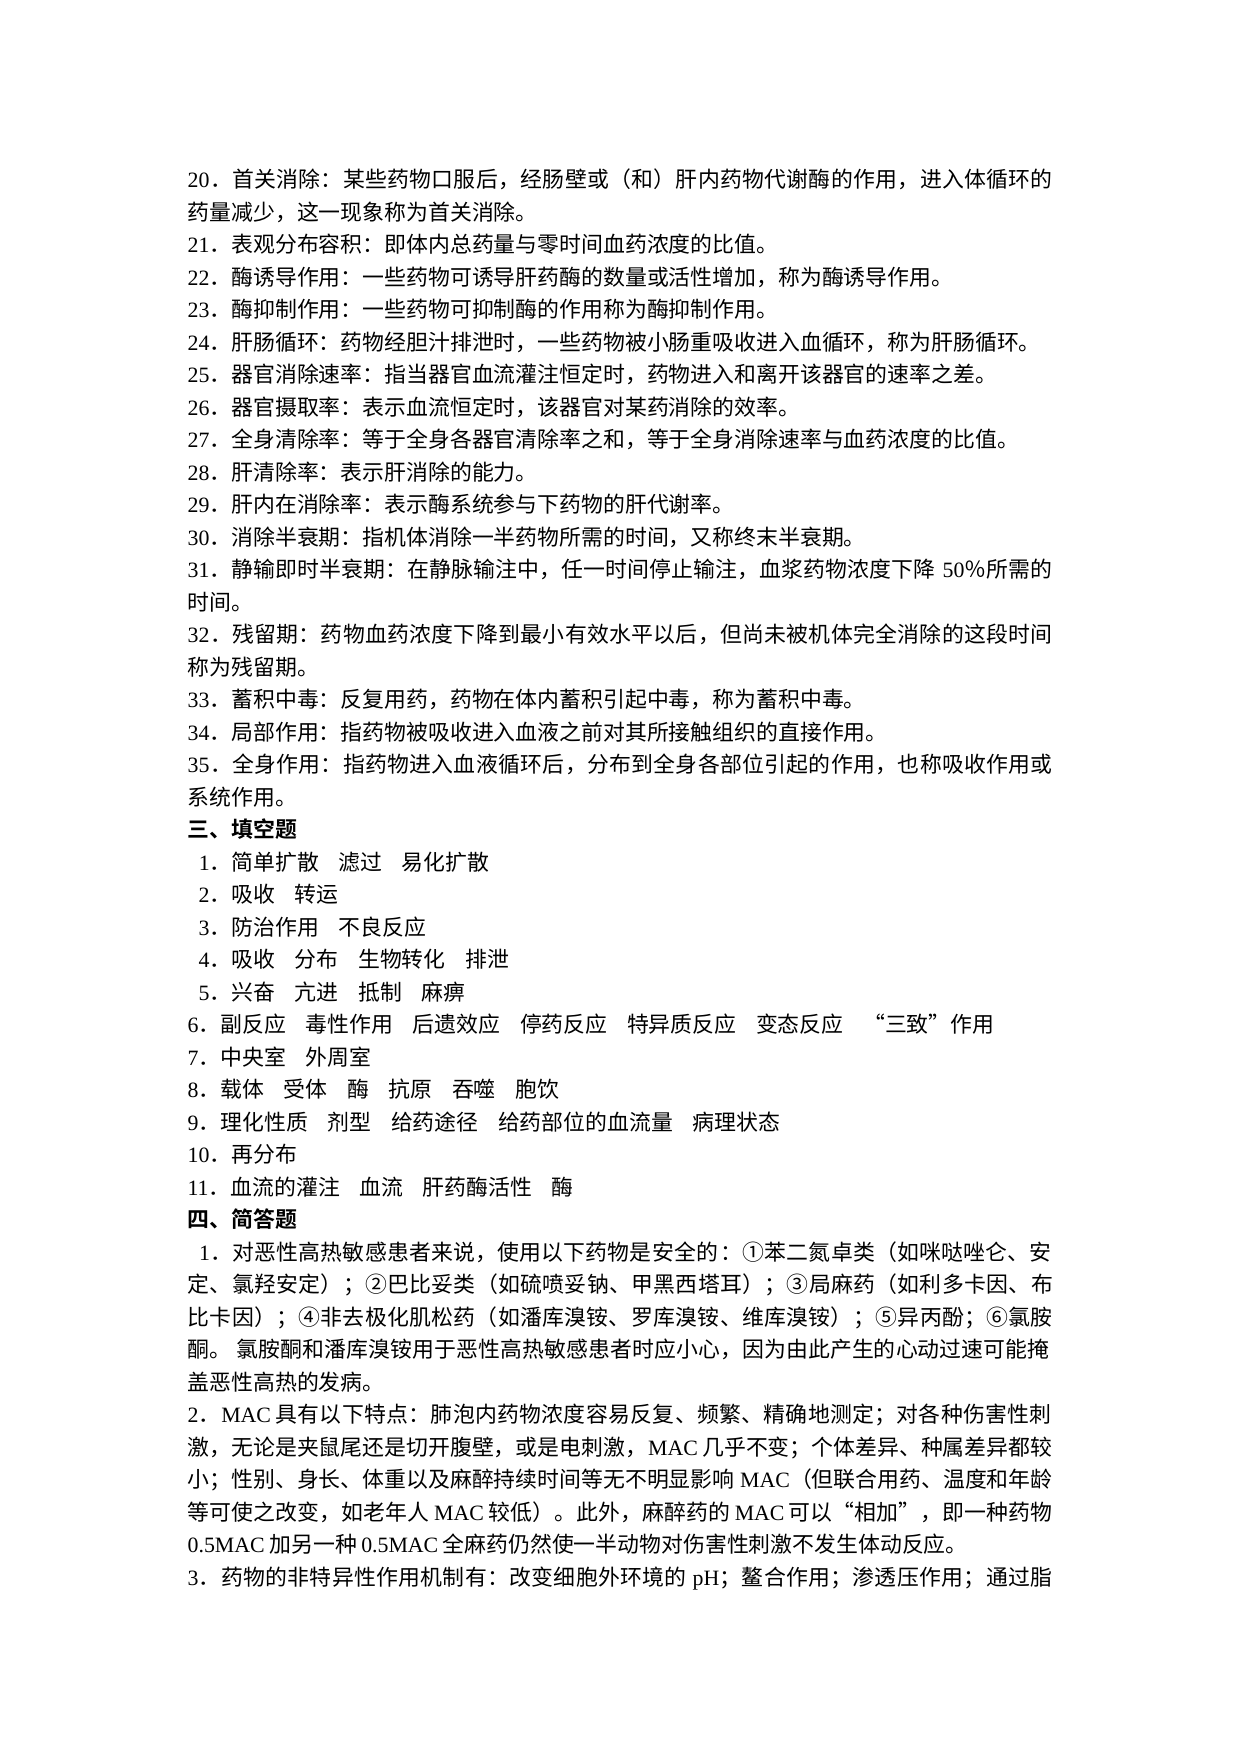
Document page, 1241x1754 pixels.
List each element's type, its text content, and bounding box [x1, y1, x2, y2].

text 三、填空题 [187, 812, 1053, 844]
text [187, 1559, 1053, 1592]
text 34．局部作用：指药物被吸收进入血液之前对其所接触组织的直接作用。 [187, 714, 1053, 747]
text 8．载体 受体 酶 抗原 吞噬 胞饮 [187, 1072, 1053, 1104]
text 35．全身作用：指药物进入血液循环后，分布到全身各部位引起的作用，也称吸收作用或系统作用。 [187, 747, 1053, 812]
text 3．防治作用 不良反应 [187, 909, 1053, 942]
text 1．对恶性高热敏感患者来说，使用以下药物是安全的：①苯二氮卓类（如咪哒唑仑、安定、氯羟安定）；②巴比妥类（如硫喷妥钠、甲黑西塔耳）；③局麻药（如利多卡因、布比卡因）；④非去极化肌松药（如潘库溴铵、罗库溴铵、维库溴铵）；⑤异丙酚；⑥氯胺酮。 氯胺酮和潘库溴铵用于恶性高热敏感患者时应小心，因为由此产生的心动过速可能掩盖恶性高热的发病。 [187, 1234, 1053, 1397]
text 28．肝清除率：表示肝消除的能力。 [187, 454, 1053, 487]
text 31．静输即时半衰期：在静脉输注中，任一时间停止输注，血浆药物浓度下降50％所需的时间。 [187, 552, 1053, 617]
text 22．酶诱导作用：一些药物可诱导肝药酶的数量或活性增加，称为酶诱导作用。 [187, 259, 1053, 292]
text 9．理化性质 剂型 给药途径 给药部位的血流量 病理状态 [187, 1104, 1053, 1137]
text 33．蓄积中毒：反复用药，药物在体内蓄积引起中毒，称为蓄积中毒。 [187, 682, 1053, 714]
text 23．酶抑制作用：一些药物可抑制酶的作用称为酶抑制作用。 [187, 292, 1053, 324]
text 26．器官摄取率：表示血流恒定时，该器官对某药消除的效率。 [187, 389, 1053, 422]
text 4．吸收 分布 生物转化 排泄 [187, 942, 1053, 974]
text 25．器官消除速率：指当器官血流灌注恒定时，药物进入和离开该器官的速率之差。 [187, 357, 1053, 389]
text 24．肝肠循环：药物经胆汁排泄时，一些药物被小肠重吸收进入血循环，称为肝肠循环。 [187, 324, 1053, 357]
text 1．简单扩散 滤过 易化扩散 [187, 844, 1053, 877]
text 10．再分布 [187, 1137, 1053, 1169]
text 29．肝内在消除率：表示酶系统参与下药物的肝代谢率。 [187, 487, 1053, 519]
text 6．副反应 毒性作用 后遗效应 停药反应 特异质反应 变态反应 “三致”作用 [187, 1007, 1053, 1039]
text 2．MAC具有以下特点：肺泡内药物浓度容易反复、频繁、精确地测定；对各种伤害性刺激，无论是夹鼠尾还是切开腹壁，或是电刺激，MAC几乎不变；个体差异、种属差异都较小；性别、身长、体重以及麻醉持续时间等无不明显影响MAC（但联合用药、温度和年龄等可使之改变，如老年人MAC较低）。此外，麻醉药的MAC可以“相加”，即一种药物0.5MAC加另一种0.5MAC全麻药仍然使一半动物对伤害性刺激不发生体动反应。 [187, 1397, 1053, 1559]
text 20．首关消除：某些药物口服后，经肠壁或（和）肝内药物代谢酶的作用，进入体循环的药量减少，这一现象称为首关消除。 [187, 162, 1053, 227]
text 11．血流的灌注 血流 肝药酶活性 酶 [187, 1169, 1053, 1202]
text 5．兴奋 亢进 抵制 麻痹 [187, 974, 1053, 1007]
text 21．表观分布容积：即体内总药量与零时间血药浓度的比值。 [187, 227, 1053, 259]
text 27．全身清除率：等于全身各器官清除率之和，等于全身消除速率与血药浓度的比值。 [187, 422, 1053, 454]
text 7．中央室 外周室 [187, 1039, 1053, 1072]
text 30．消除半衰期：指机体消除一半药物所需的时间，又称终末半衰期。 [187, 519, 1053, 552]
text 2．吸收 转运 [187, 877, 1053, 909]
text 四、简答题 [187, 1202, 1053, 1234]
text 32．残留期：药物血药浓度下降到最小有效水平以后，但尚未被机体完全消除的这段时间称为残留期。 [187, 617, 1053, 682]
